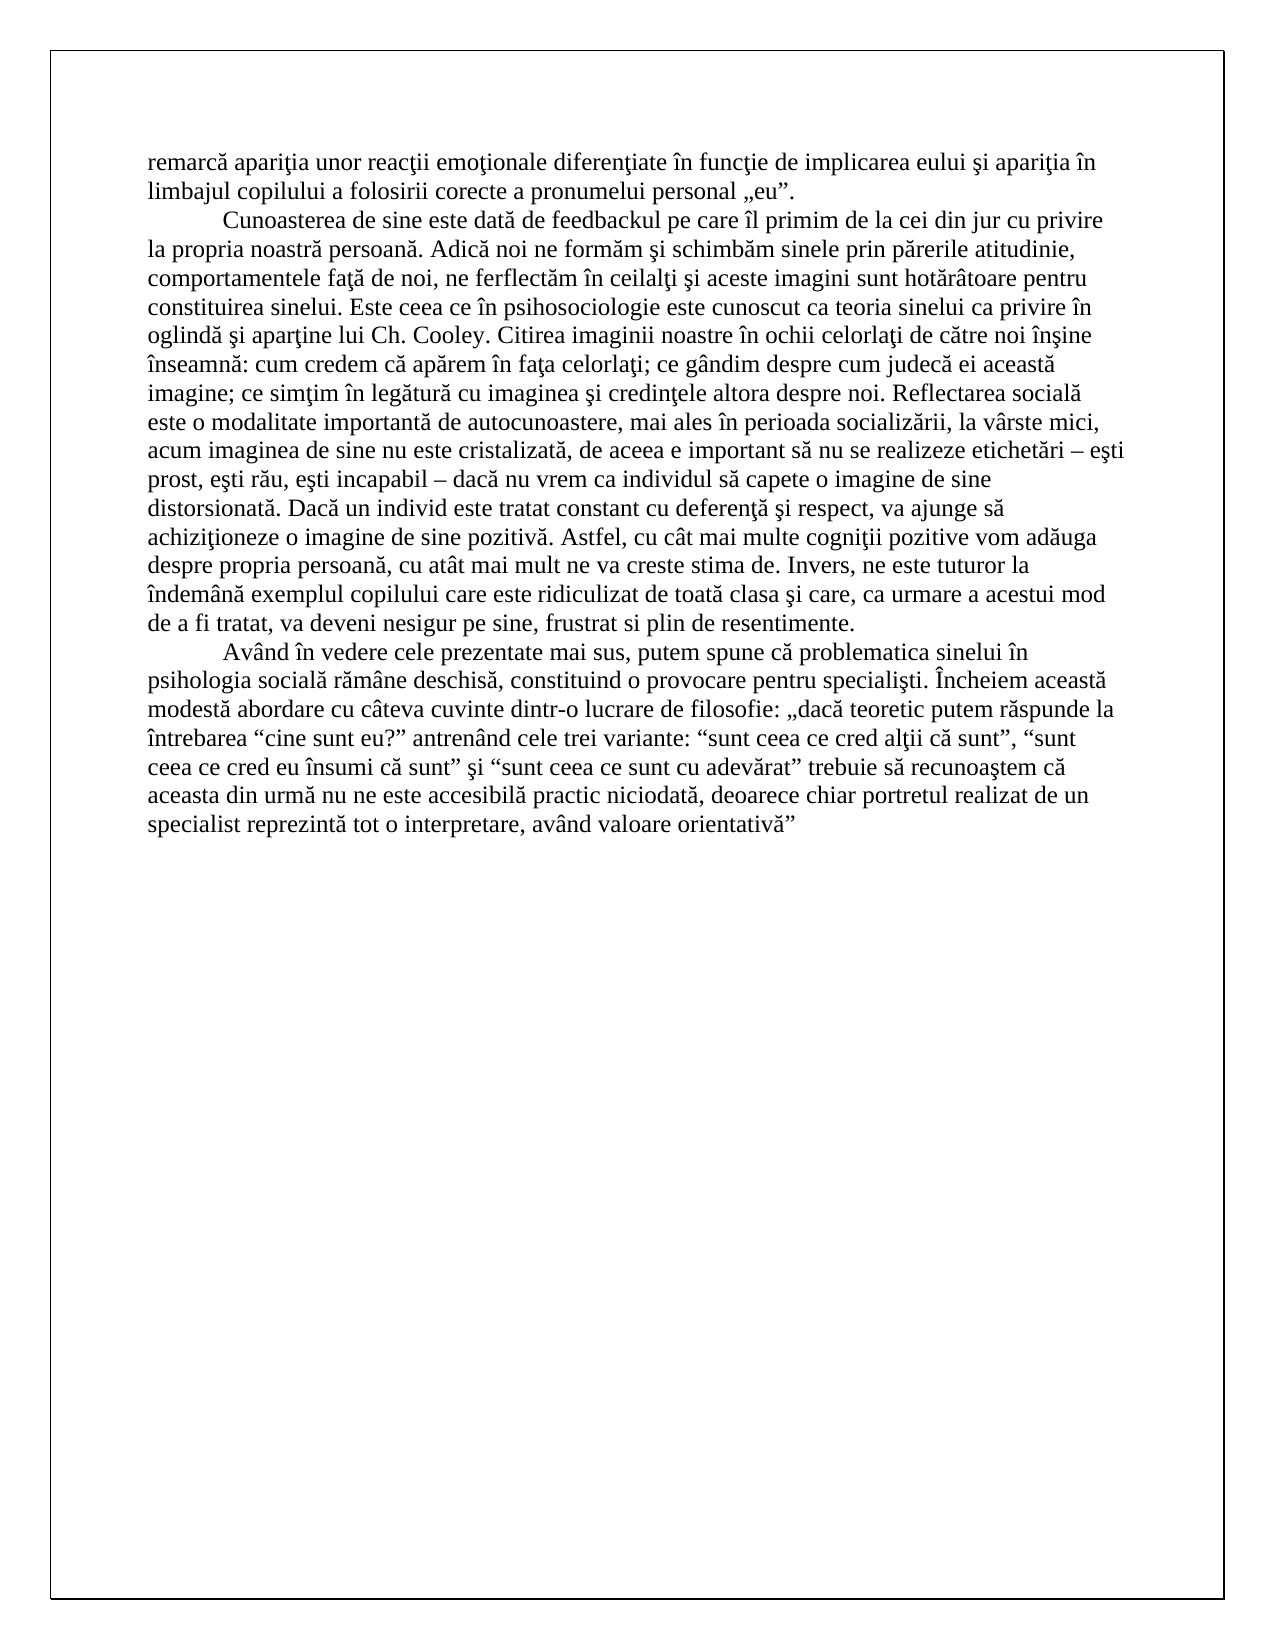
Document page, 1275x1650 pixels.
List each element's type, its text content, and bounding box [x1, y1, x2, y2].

text Cunoasterea de sine este dată de feedbackul pe care îl primim de la cei din jur cu privire la propria noastră persoană. Adică noi ne formăm şi schimbăm sinele prin părerile atitudinie, comportamentele faţă de noi, ne ferflectăm în ceilalţi şi aceste imagini sunt hotărâtoare pentru constituirea sinelui. Este ceea ce în psihosociologie este cunoscut ca teoria sinelui ca privire în oglindă şi aparţine lui Ch. Cooley. Citirea imaginii noastre în ochii celorlaţi de către noi înşine înseamnă: cum credem că apărem în faţa celorlaţi; ce gândim despre cum judecă ei această imagine; ce simţim în legătură cu imaginea şi credinţele altora despre noi. Reflectarea socială este o modalitate importantă de autocunoastere, mai ales în perioada socializării, la vârste mici, acum imaginea de sine nu este cristalizată, de aceea e important să nu se realizeze etichetări – eşti prost, eşti rău, eşti incapabil – dacă nu vrem ca individul să capete o imagine de sine distorsionată. Dacă un individ este tratat constant cu deferenţă şi respect, va ajunge să achiziţioneze o imagine de sine pozitivă. Astfel, cu cât mai multe cogniţii pozitive vom adăuga despre propria persoană, cu atât mai mult ne va creste stima de. Invers, ne este tuturor la îndemână exemplul copilului care este ridiculizat de toată clasa şi care, ca urmare a acestui mod de a fi tratat, va deveni nesigur pe sine, frustrat si plin de resentimente. [147, 205, 1126, 637]
text Având în vedere cele prezentate mai sus, putem spune că problematica sinelui în psihologia socială rămâne deschisă, constituind o provocare pentru specialişti. Încheiem această modestă abordare cu câteva cuvinte dintr-o lucrare de filosofie: „dacă teoretic putem răspunde la întrebarea “cine sunt eu?” antrenând cele trei variante: “sunt ceea ce cred alţii că sunt”, “sunt ceea ce cred eu însumi că sunt” şi “sunt ceea ce sunt cu adevărat” trebuie să recunoaştem că aceasta din urmă nu ne este accesibilă practic niciodată, deoarece chiar portretul realizat de un specialist reprezintă tot o interpretare, având valoare orientativă” [147, 637, 1126, 838]
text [147, 147, 1126, 205]
